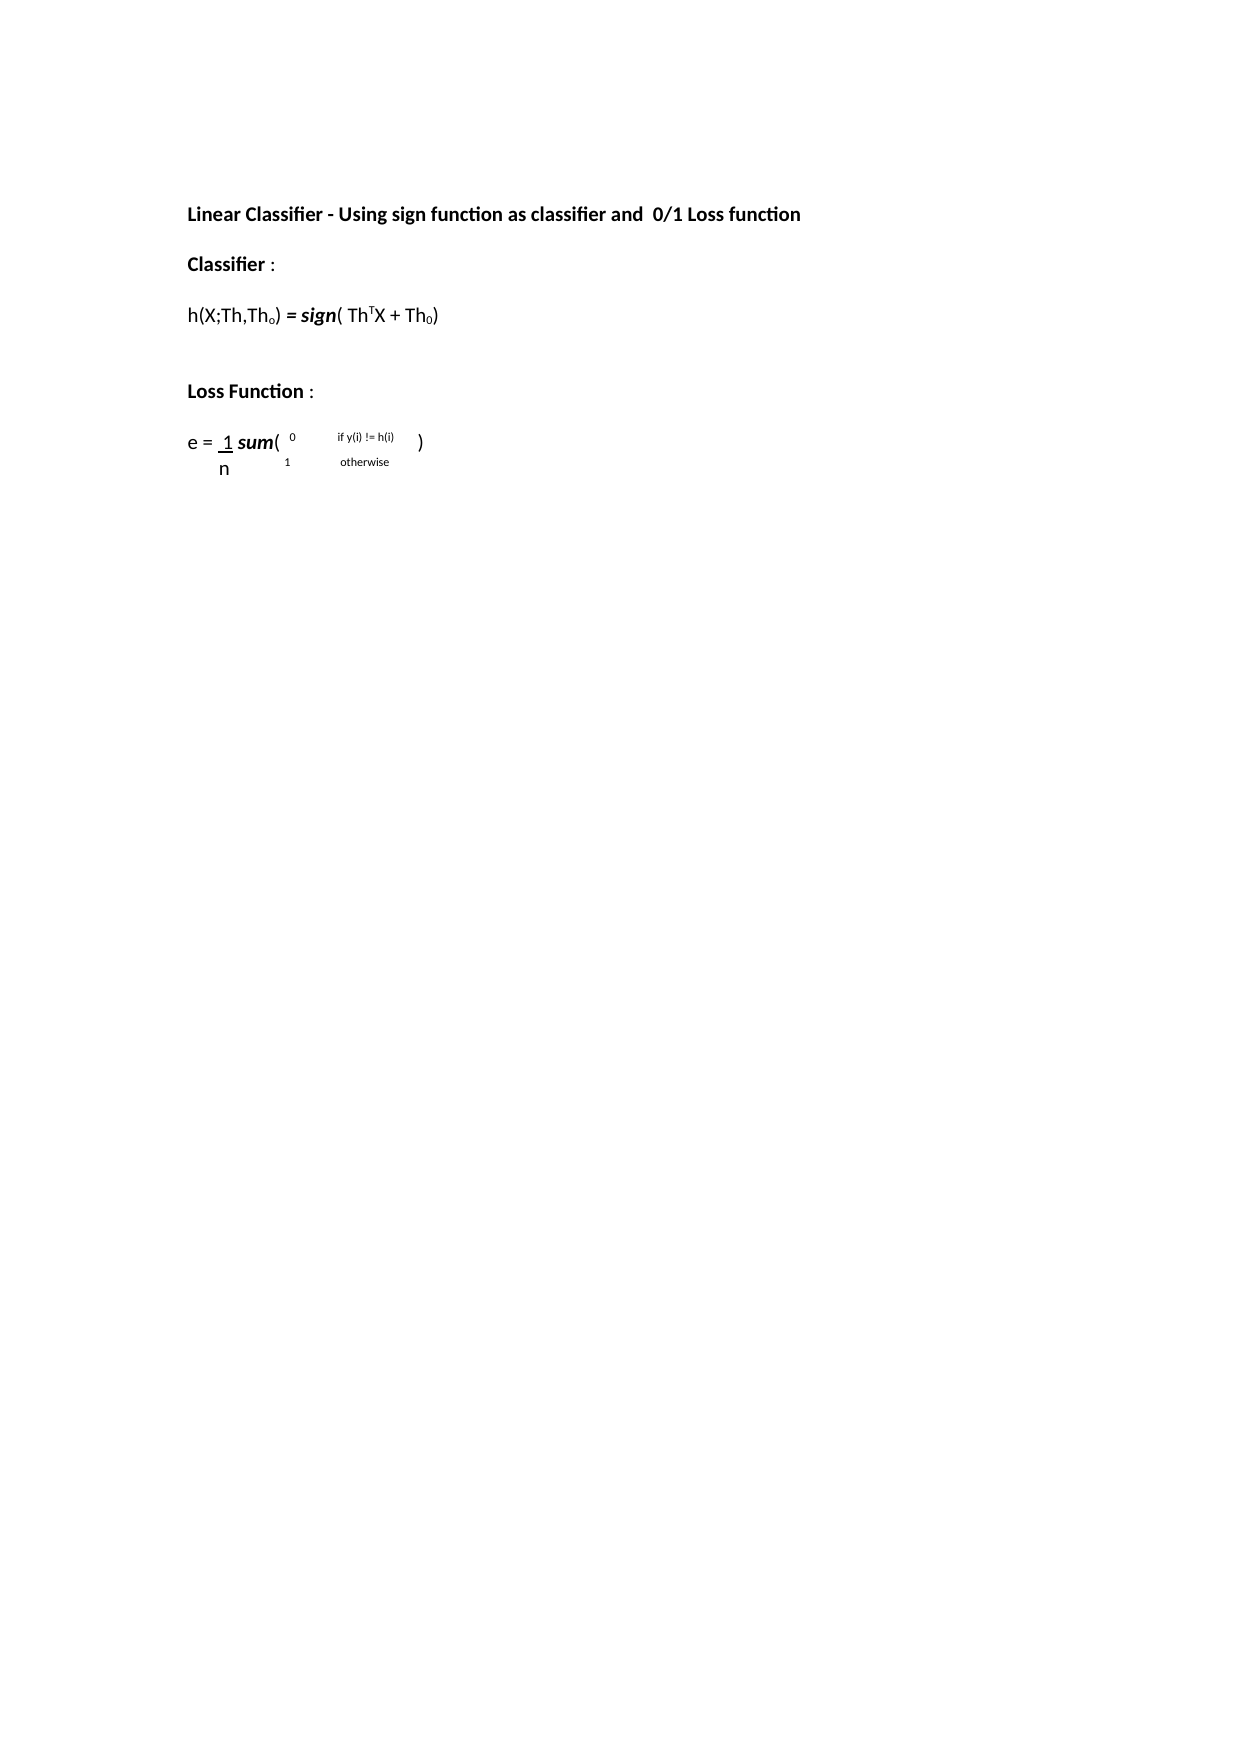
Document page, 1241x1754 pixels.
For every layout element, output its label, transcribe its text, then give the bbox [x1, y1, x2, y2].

text e = 1 sum( 0 if y(i) != h(i) ) [187, 429, 1053, 455]
text n 1 otherwise [187, 455, 1053, 480]
text Loss Function : [187, 379, 1053, 404]
text h(X;Th,Tho) = sign( ThTX + Th0) [187, 302, 1053, 328]
text Classifier : [187, 252, 1053, 277]
text Linear Classifier - Using sign function as classifier and 0/1 Loss function [187, 201, 1053, 226]
